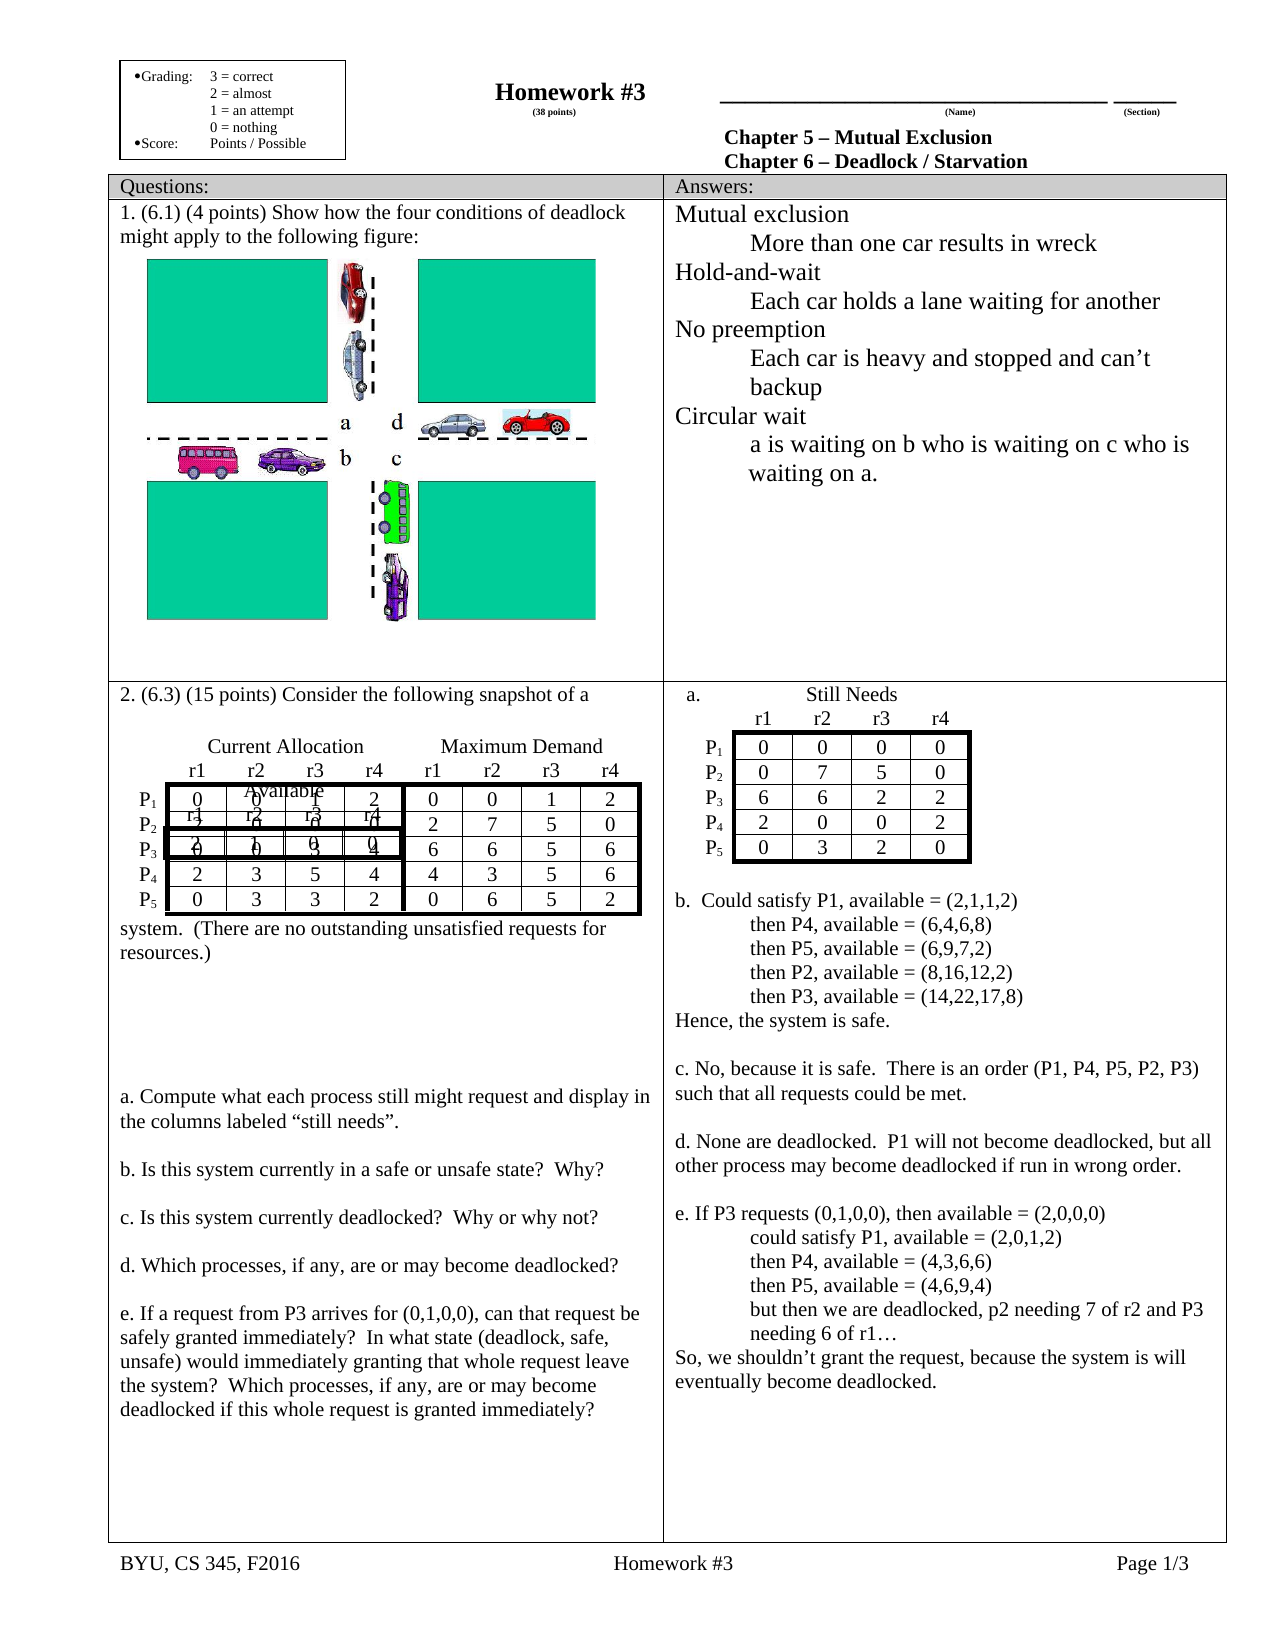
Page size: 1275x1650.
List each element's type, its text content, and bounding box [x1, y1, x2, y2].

table_cell 2. (6.3) (15 points) Consider the following snapshot of a system. (There are no outstanding unsatisfied requests for resources.) a. Compute what each process still might request and display in the columns labeled “still needs”. b. Is this system currently in a safe or unsafe state? Why? c. Is this system currently deadlocked? Why or why not? d. Which processes, if any, are or may become deadlocked? e. If a request from P3 arrives for (0,1,0,0), can that request be safely granted immediately? In what state (deadlock, safe, unsafe) would immediately granting that whole request leave the system? Which processes, if any, are or may become deadlocked if this whole request is granted immediately? [109, 682, 663, 1542]
table_header Answers: [664, 175, 1226, 198]
picture [145, 258, 595, 622]
subtitle (38 points) (Name) (Section) [346, 106, 1188, 125]
subtitle Homework #3 _______________________________ _____ [346, 77, 1188, 106]
text Chapter 5 – Mutual Exclusion [724, 125, 1188, 149]
table_cell 1. (6.1) (4 points) Show how the four conditions of deadlock might apply to the following figure: [109, 200, 663, 681]
table_cell Mutual exclusion More than one car results in wreck Hold-and-wait Each car holds a lane waiting for another No preemption Each car is heavy and stopped and can’t backup Circular wait a is waiting on b who is waiting on c who is waiting on a. [664, 200, 1226, 681]
table_cell b. Could satisfy P1, available = (2,1,1,2) then P4, available = (6,4,6,8) then P5, available = (6,9,7,2) then P2, available = (8,16,12,2) then P3, available = (14,22,17,8) Hence, the system is safe. c. No, because it is safe. There is an order (P1, P4, P5, P2, P3) such that all requests could be met. d. None are deadlocked. P1 will not become deadlocked, but all other process may become deadlocked if run in wrong order. e. If P3 requests (0,1,0,0), then available = (2,0,0,0) could satisfy P1, available = (2,0,1,2) then P4, available = (4,3,6,6) then P5, available = (4,6,9,4) but then we are deadlocked, p2 needing 7 of r2 and P3 needing 6 of r1… So, we shouldn’t grant the request, because the system is will eventually become deadlocked. [664, 682, 1226, 1542]
table_header Questions: [109, 175, 663, 198]
text Chapter 6 – Deadlock / Starvation [724, 149, 1188, 173]
